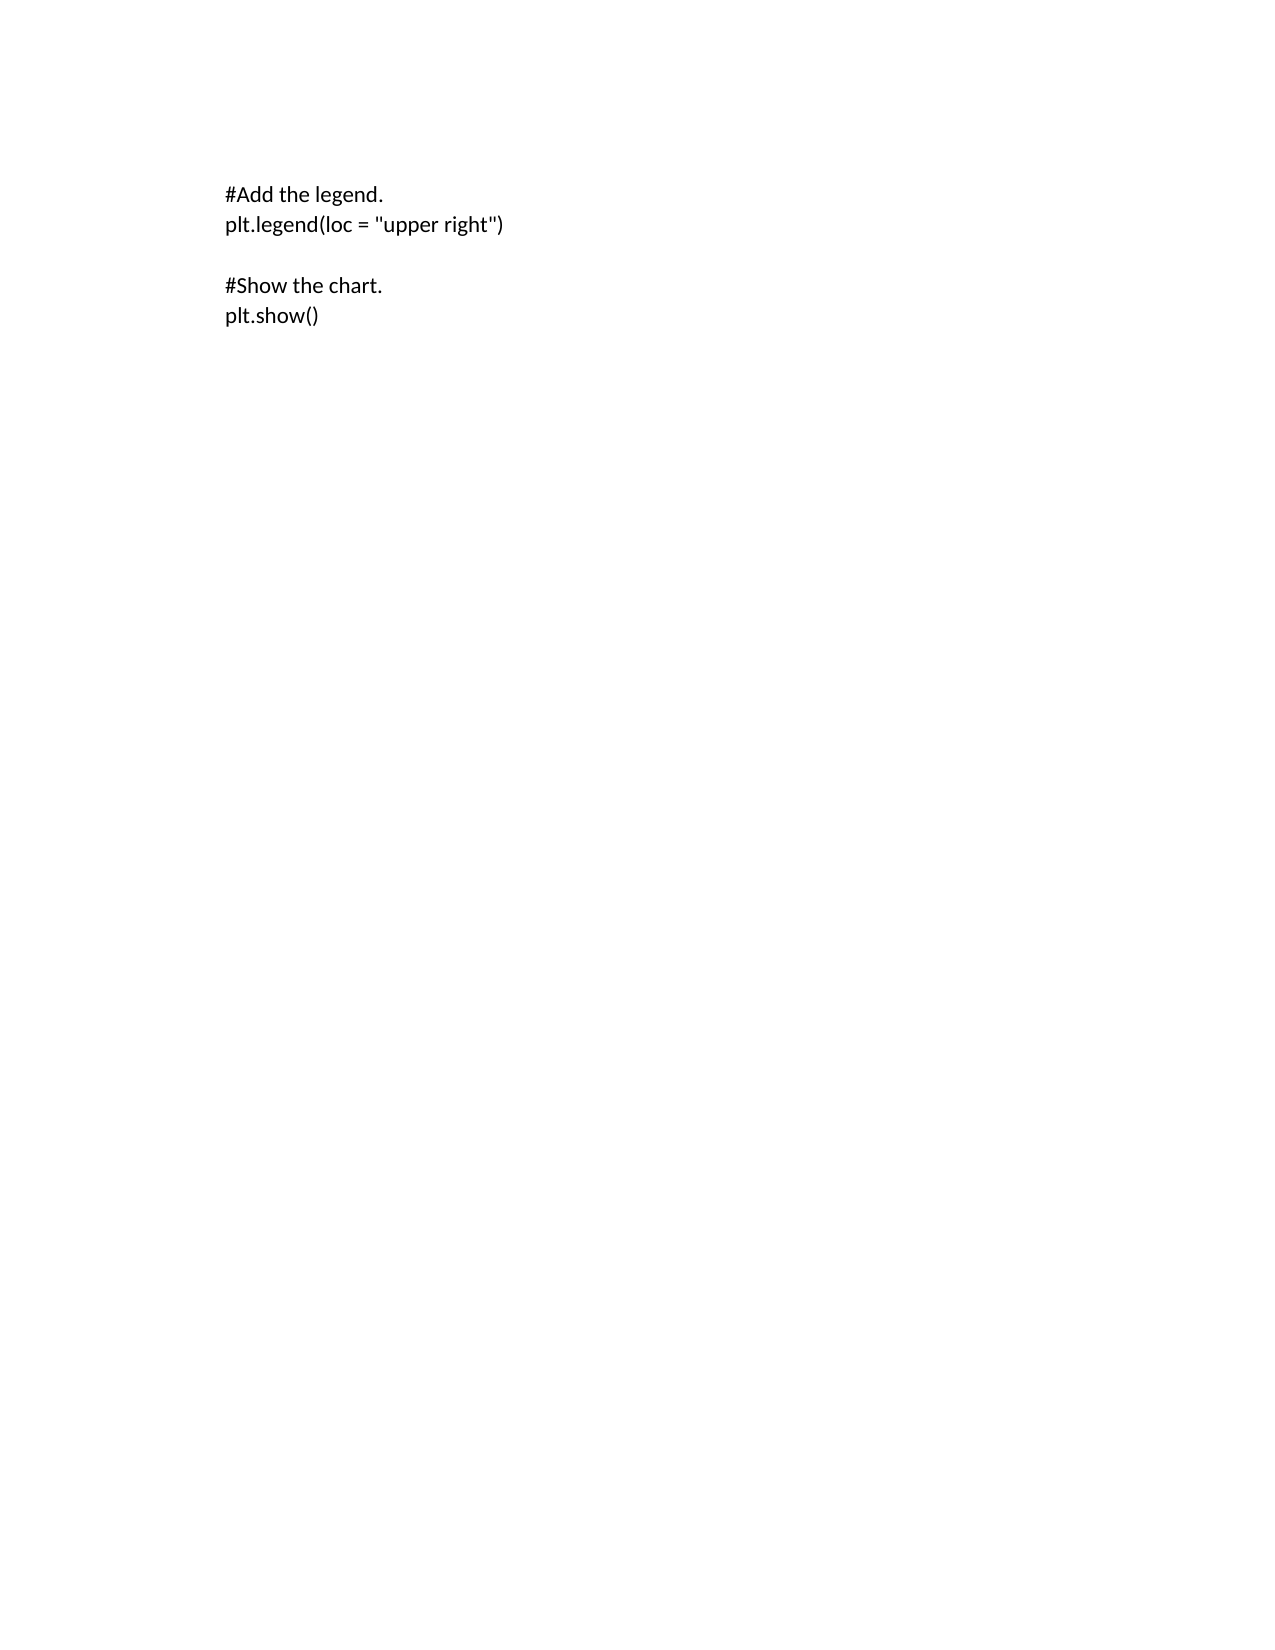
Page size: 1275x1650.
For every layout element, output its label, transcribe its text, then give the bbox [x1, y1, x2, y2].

list plt.legend(loc = "upper right") [225, 210, 1125, 238]
list plt.show() [225, 301, 1125, 329]
list #Add the legend. [225, 180, 1125, 208]
list #Show the chart. [225, 271, 1125, 299]
